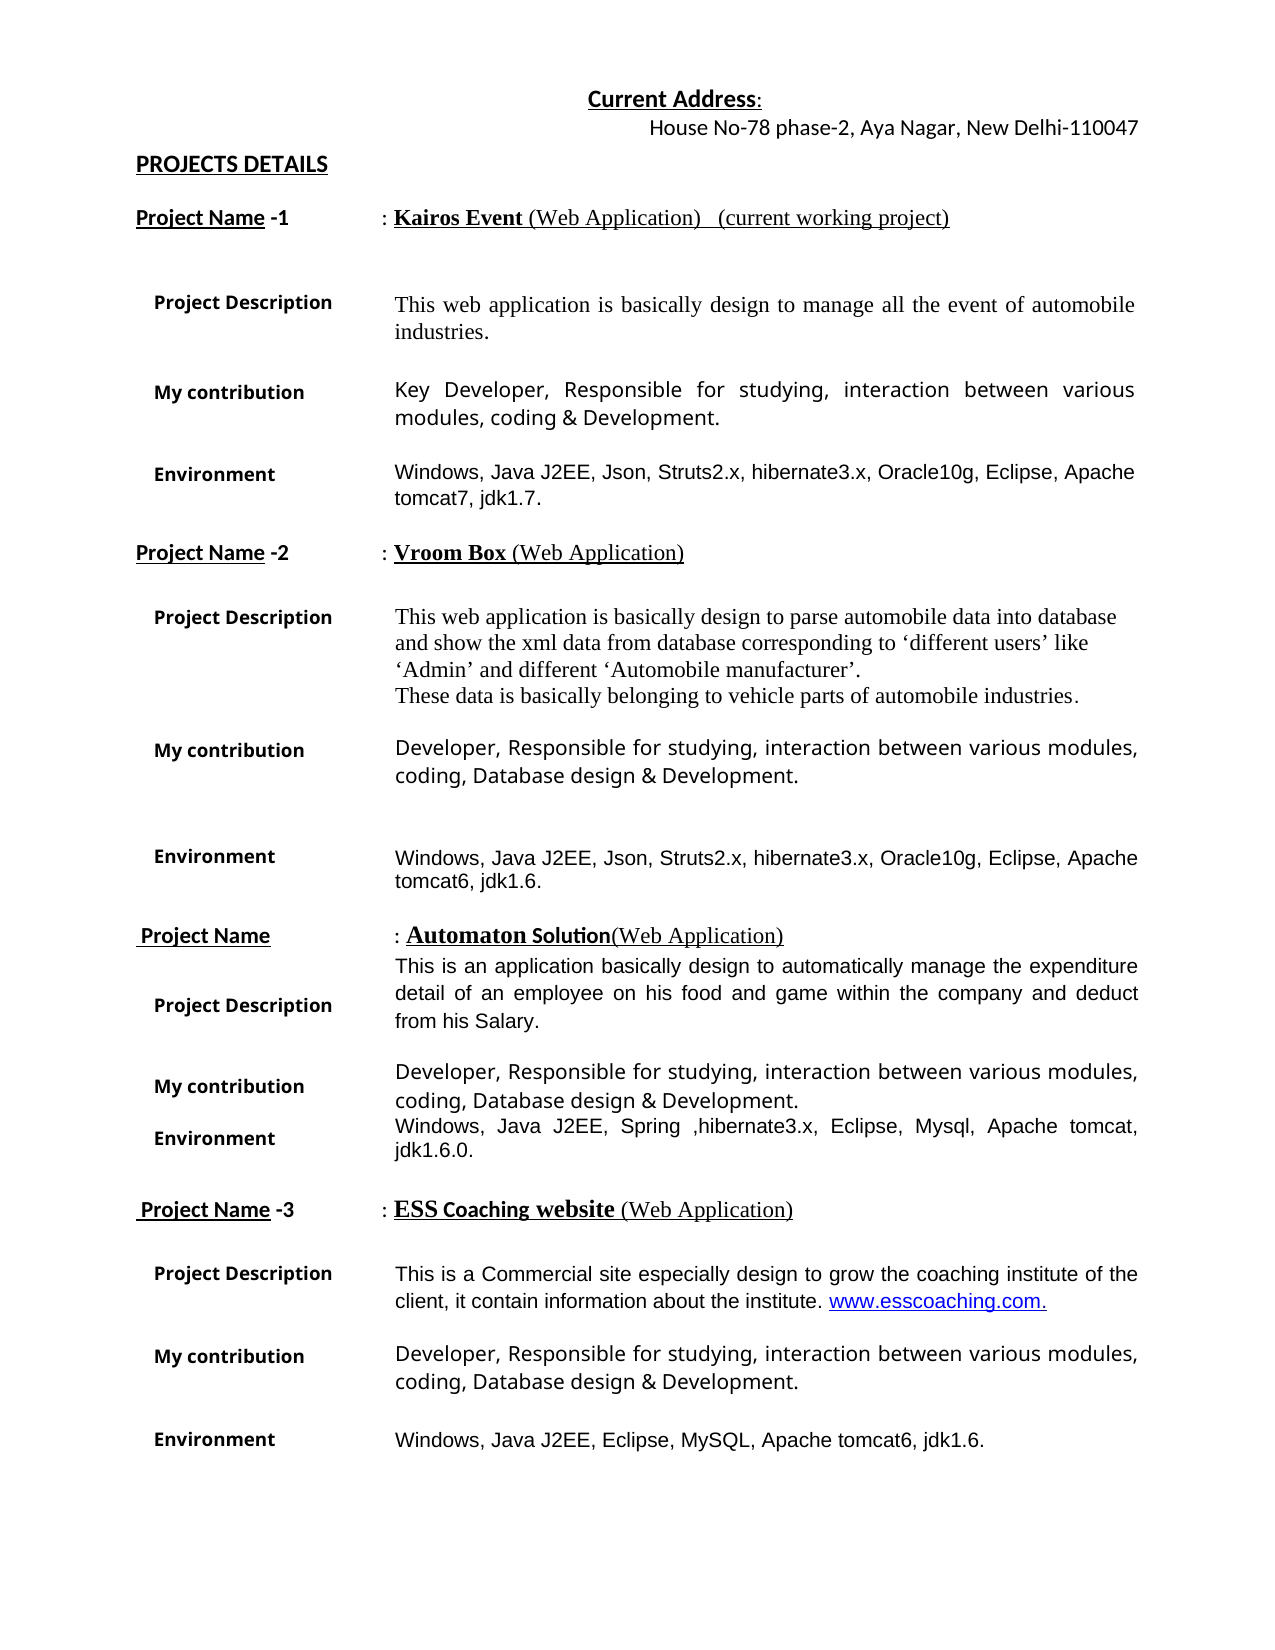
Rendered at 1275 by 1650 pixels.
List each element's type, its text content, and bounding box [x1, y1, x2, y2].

table_cell My contribution [146, 375, 386, 460]
table_cell Environment [146, 1114, 387, 1162]
table_cell Environment [146, 460, 386, 538]
table_cell Windows, Java J2EE, Json, Struts2.x, hibernate3.x, Oracle10g, Eclipse, Apache tomcat6, jdk1.6. [387, 818, 1150, 920]
table_cell Developer, Responsible for studying, interaction between various modules, coding, Database design & Development. [387, 733, 1150, 818]
table_cell My contribution [146, 733, 387, 818]
table_cell Environment [146, 818, 387, 920]
table_header Project Description [146, 1260, 387, 1339]
table_cell Developer, Responsible for studying, interaction between various modules, coding, Database design & Development. [387, 1339, 1150, 1424]
text Project Name : Automaton Solution(Web Application) [136, 920, 1139, 949]
table_header This web application is basically design to parse automobile data into database and show the xml data from database corresponding to ‘different users’ like ‘Admin’ and different ‘Automobile manufacturer’. These data is basically belonging to vehicle parts of automobile industries. [387, 603, 1150, 733]
table_cell Environment [146, 1424, 387, 1455]
table_cell My contribution [146, 1058, 387, 1114]
table_cell Windows, Java J2EE, Spring ,hibernate3.x, Eclipse, Mysql, Apache tomcat, jdk1.6.0. [387, 1114, 1150, 1162]
table_cell My contribution [146, 1339, 387, 1424]
text PROJECTS DETAILS [136, 148, 1139, 178]
table_cell Key Developer, Responsible for studying, interaction between various modules, coding & Development. [386, 375, 1147, 460]
text Project Name -3 : ESS Coaching website (Web Application) [136, 1194, 1139, 1223]
table_cell Windows, Java J2EE, Eclipse, MySQL, Apache tomcat6, jdk1.6. [387, 1424, 1150, 1455]
text Project Name -1 : Kairos Event (Web Application) (current working project) [136, 203, 1139, 231]
table_header This is an application basically design to automatically manage the expenditure detail of an employee on his food and game within the company and deduct from his Salary. [387, 954, 1150, 1057]
table_header Project Description [146, 954, 387, 1057]
table_header This web application is basically design to manage all the event of automobile industries. [386, 283, 1147, 375]
table_header Project Description [146, 603, 387, 733]
text Project Name -2 : Vroom Box (Web Application) [136, 538, 1139, 567]
table_header This is a Commercial site especially design to grow the coaching institute of the client, it contain information about the institute. www.esscoaching.com. [387, 1260, 1150, 1339]
table_header Project Description [146, 283, 386, 375]
table_cell Windows, Java J2EE, Json, Struts2.x, hibernate3.x, Oracle10g, Eclipse, Apache tomcat7, jdk1.7. [386, 460, 1147, 538]
table_cell Developer, Responsible for studying, interaction between various modules, coding, Database design & Development. [387, 1058, 1150, 1114]
